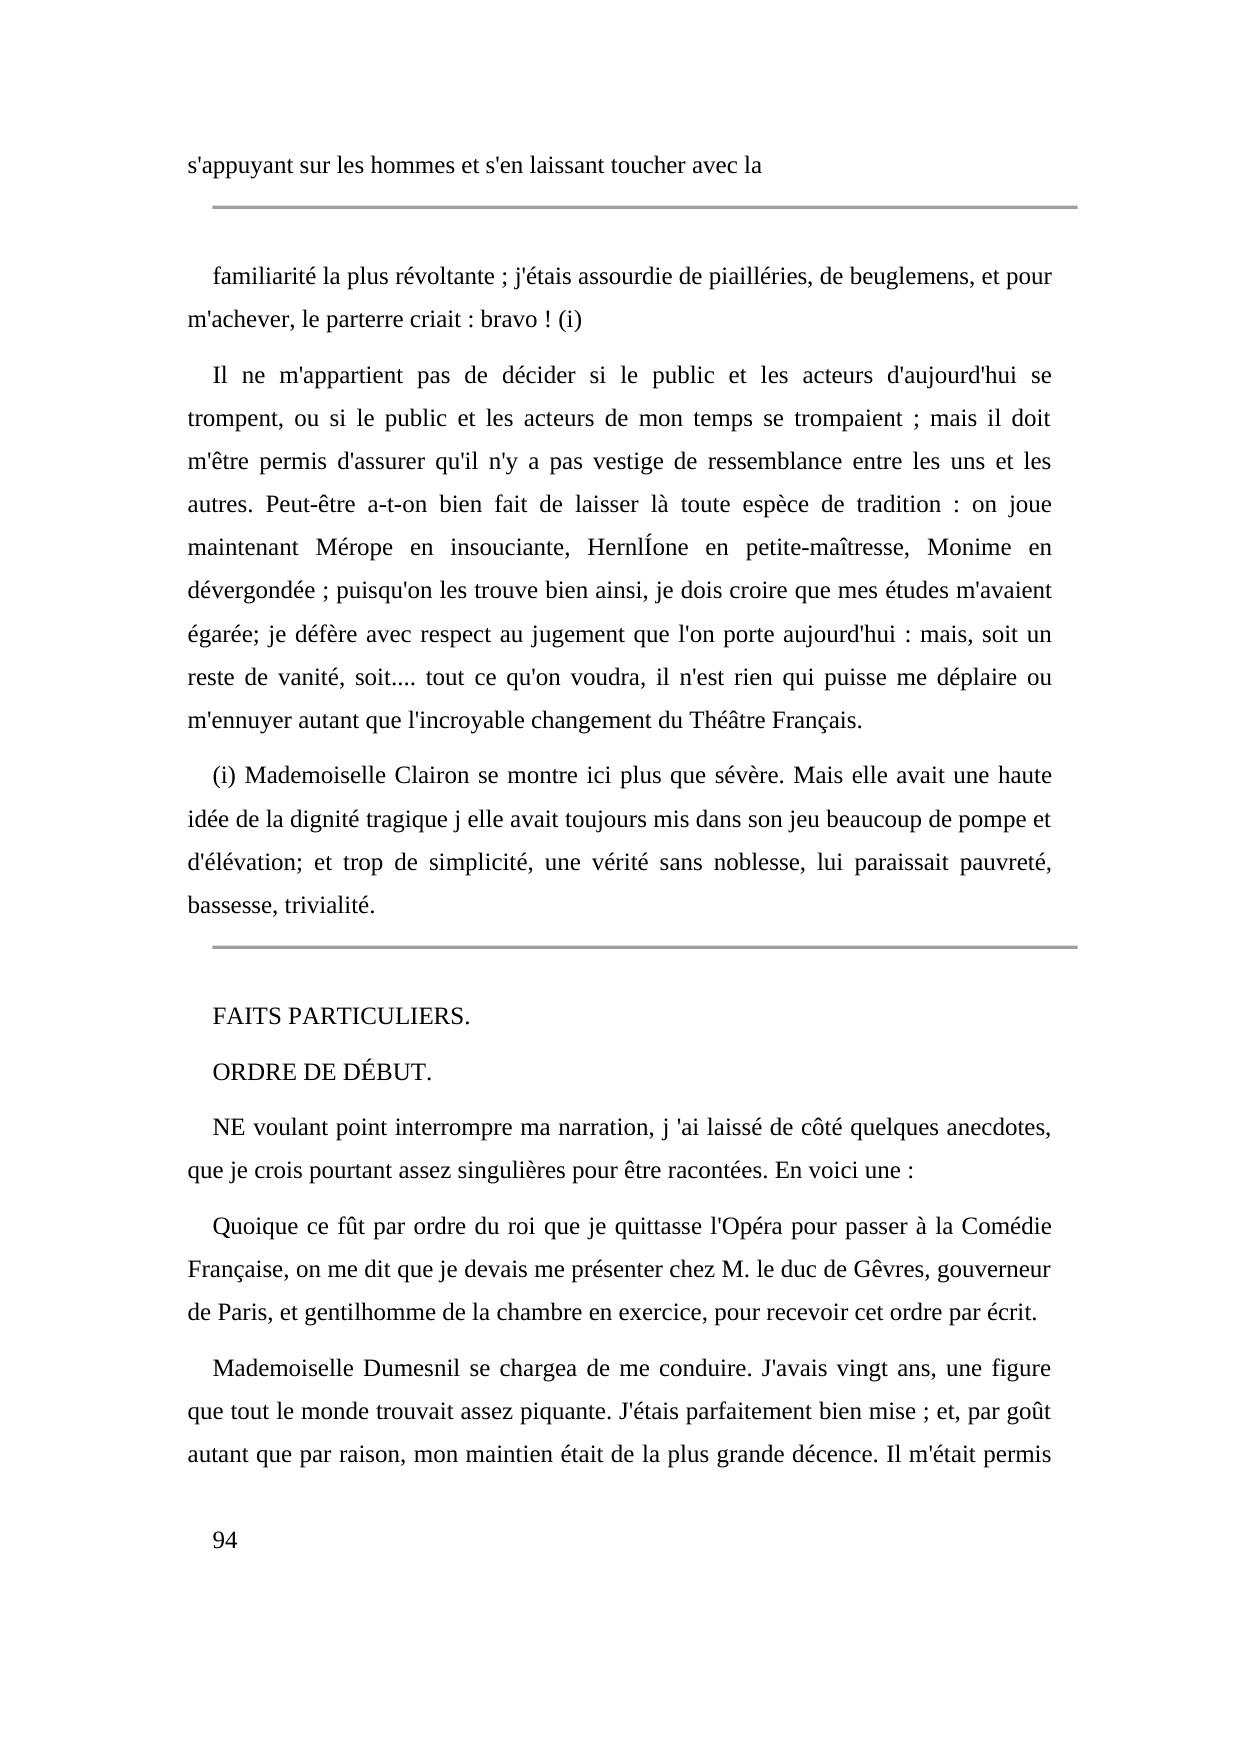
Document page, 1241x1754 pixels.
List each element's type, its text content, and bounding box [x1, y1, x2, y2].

text ORDRE DE DÉBUT. [187, 1057, 1053, 1086]
text familiarité la plus révoltante ; j'étais assourdie de piailléries, de beuglemens, et pour m'achever, le parterre criait : bravo ! (i) [187, 261, 1053, 333]
text Quoique ce fût par ordre du roi que je quittasse l'Opéra pour passer à la Comédie Française, on me dit que je devais me présenter chez M. le duc de Gêvres, gouverneur de Paris, et gentilhomme de la chambre en exercice, pour recevoir cet ordre par écrit. [187, 1211, 1053, 1326]
text (i) Mademoiselle Clairon se montre ici plus que sévère. Mais elle avait une haute idée de la dignité tragique j elle avait toujours mis dans son jeu beaucoup de pompe et d'élévation; et trop de simplicité, une vérité sans noblesse, lui paraissait pauvreté, bassesse, trivialité. [187, 761, 1053, 919]
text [187, 150, 1053, 179]
text FAITS PARTICULIERS. [187, 1001, 1053, 1030]
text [187, 1353, 1053, 1468]
text Il ne m'appartient pas de décider si le public et les acteurs d'aujourd'hui se trompent, ou si le public et les acteurs de mon temps se trompaient ; mais il doit m'être permis d'assurer qu'il n'y a pas vestige de ressemblance entre les uns et les autres. Peut-être a-t-on bien fait de laisser là toute espèce de tradition : on joue maintenant Mérope en insouciante, HernlÍone en petite-maîtresse, Monime en dévergondée ; puisqu'on les trouve bien ainsi, je dois croire que mes études m'avaient égarée; je défère avec respect au jugement que l'on porte aujourd'hui : mais, soit un reste de vanité, soit.... tout ce qu'on voudra, il n'est rien qui puisse me déplaire ou m'ennuyer autant que l'incroyable changement du Théâtre Français. [187, 360, 1053, 734]
text NE voulant point interrompre ma narration, j 'ai laissé de côté quelques anecdotes, que je crois pourtant assez singulières pour être racontées. En voici une : [187, 1112, 1053, 1184]
